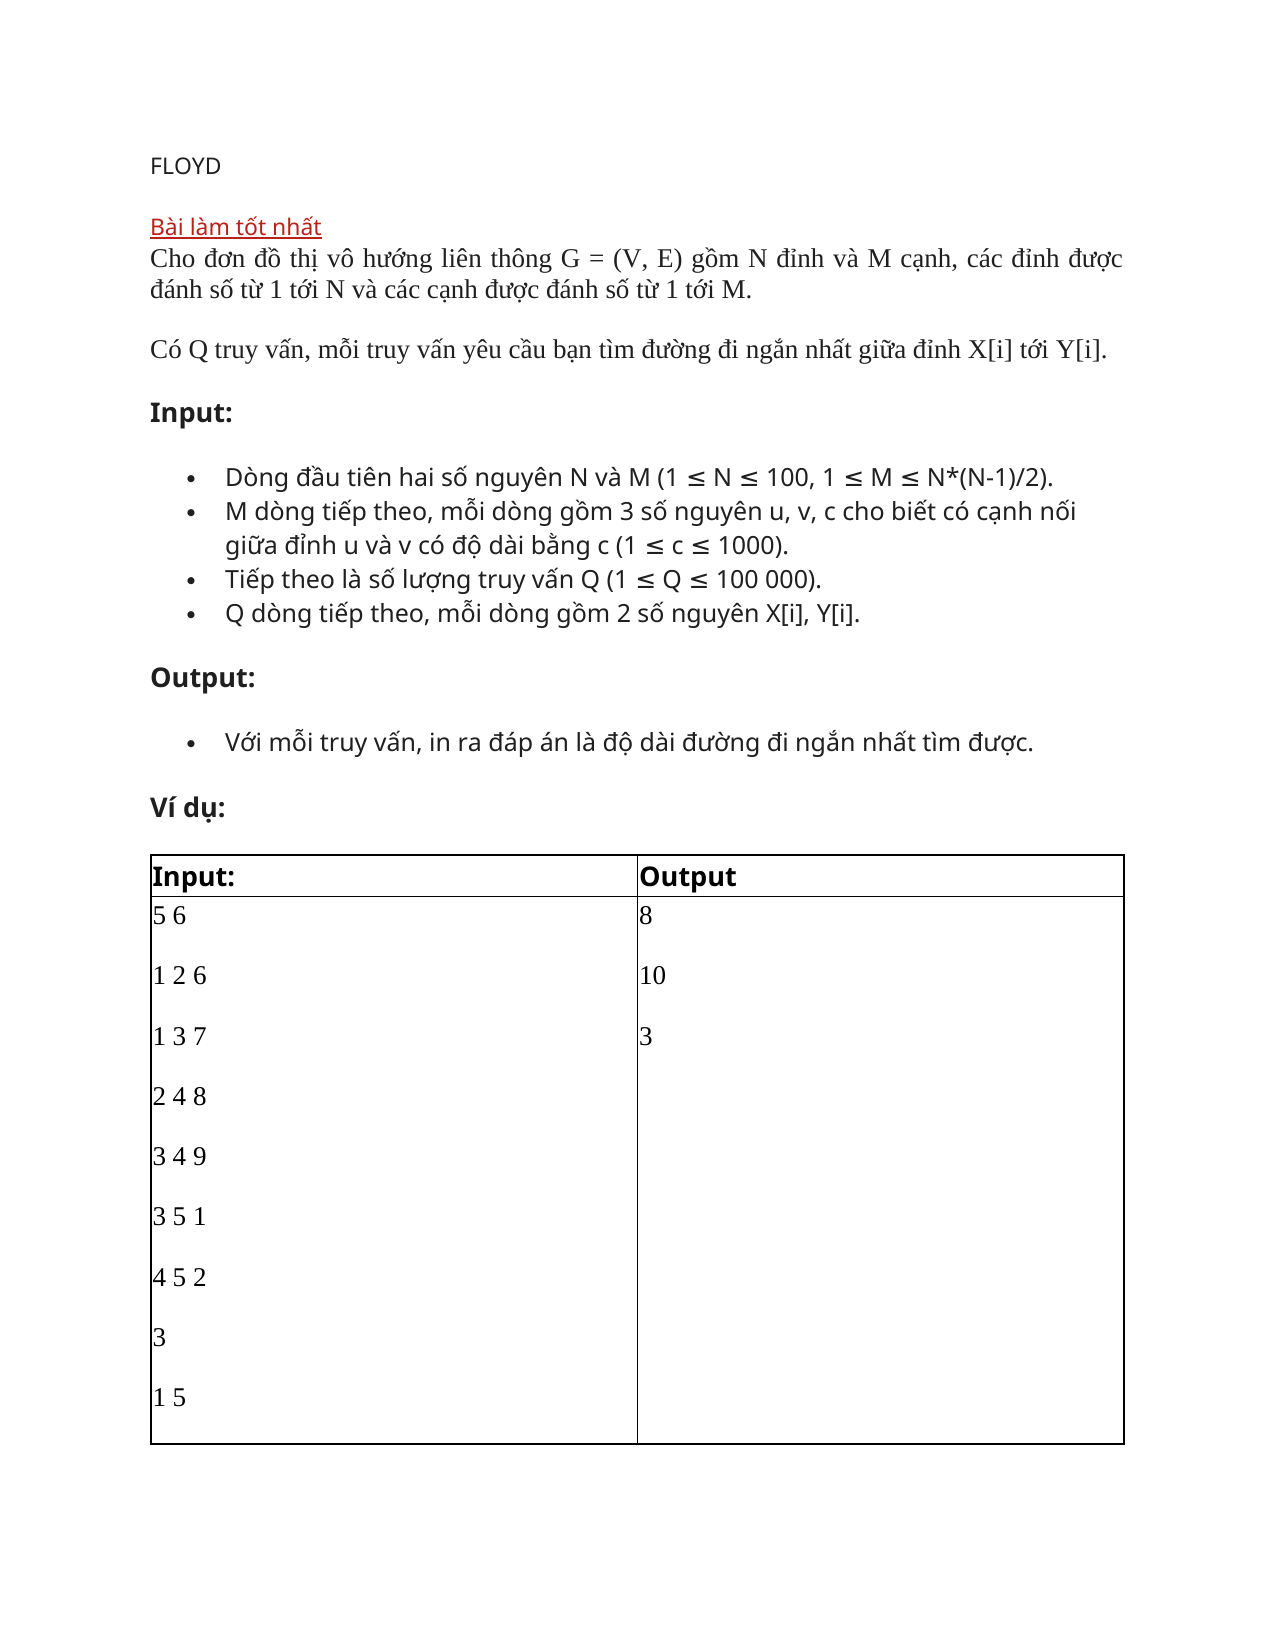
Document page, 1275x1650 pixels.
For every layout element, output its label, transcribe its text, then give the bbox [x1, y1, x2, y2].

table_cell 8 10 3 [638, 897, 1123, 1443]
list Dòng đầu tiên hai số nguyên N và M (1 ≤ N ≤ 100, 1 ≤ M ≤ N*(N-1)/2). [187, 459, 1125, 493]
table_header Output [638, 856, 1123, 896]
text Bài làm tốt nhất [150, 210, 1125, 242]
text Cho đơn đồ thị vô hướng liên thông G = (V, E) gồm N đỉnh và M cạnh, các đỉnh được đánh số từ 1 tới N và các cạnh được đánh số từ 1 tới M. [150, 242, 1125, 304]
text Input: [150, 393, 1125, 430]
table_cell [152, 897, 637, 1443]
text Output: [150, 659, 1125, 696]
text Ví dụ: [150, 788, 1125, 825]
text Có Q truy vấn, mỗi truy vấn yêu cầu bạn tìm đường đi ngắn nhất giữa đỉnh X[i] tới Y[i]. [150, 333, 1125, 364]
list Q dòng tiếp theo, mỗi dòng gồm 2 số nguyên X[i], Y[i]. [187, 596, 1125, 630]
list Với mỗi truy vấn, in ra đáp án là độ dài đường đi ngắn nhất tìm được. [187, 725, 1125, 759]
table_header Input: [152, 856, 637, 896]
text FLOYD [150, 150, 1125, 181]
list M dòng tiếp theo, mỗi dòng gồm 3 số nguyên u, v, c cho biết có cạnh nối giữa đỉnh u và v có độ dài bằng c (1 ≤ c ≤ 1000). [187, 493, 1125, 562]
list Tiếp theo là số lượng truy vấn Q (1 ≤ Q ≤ 100 000). [187, 562, 1125, 596]
